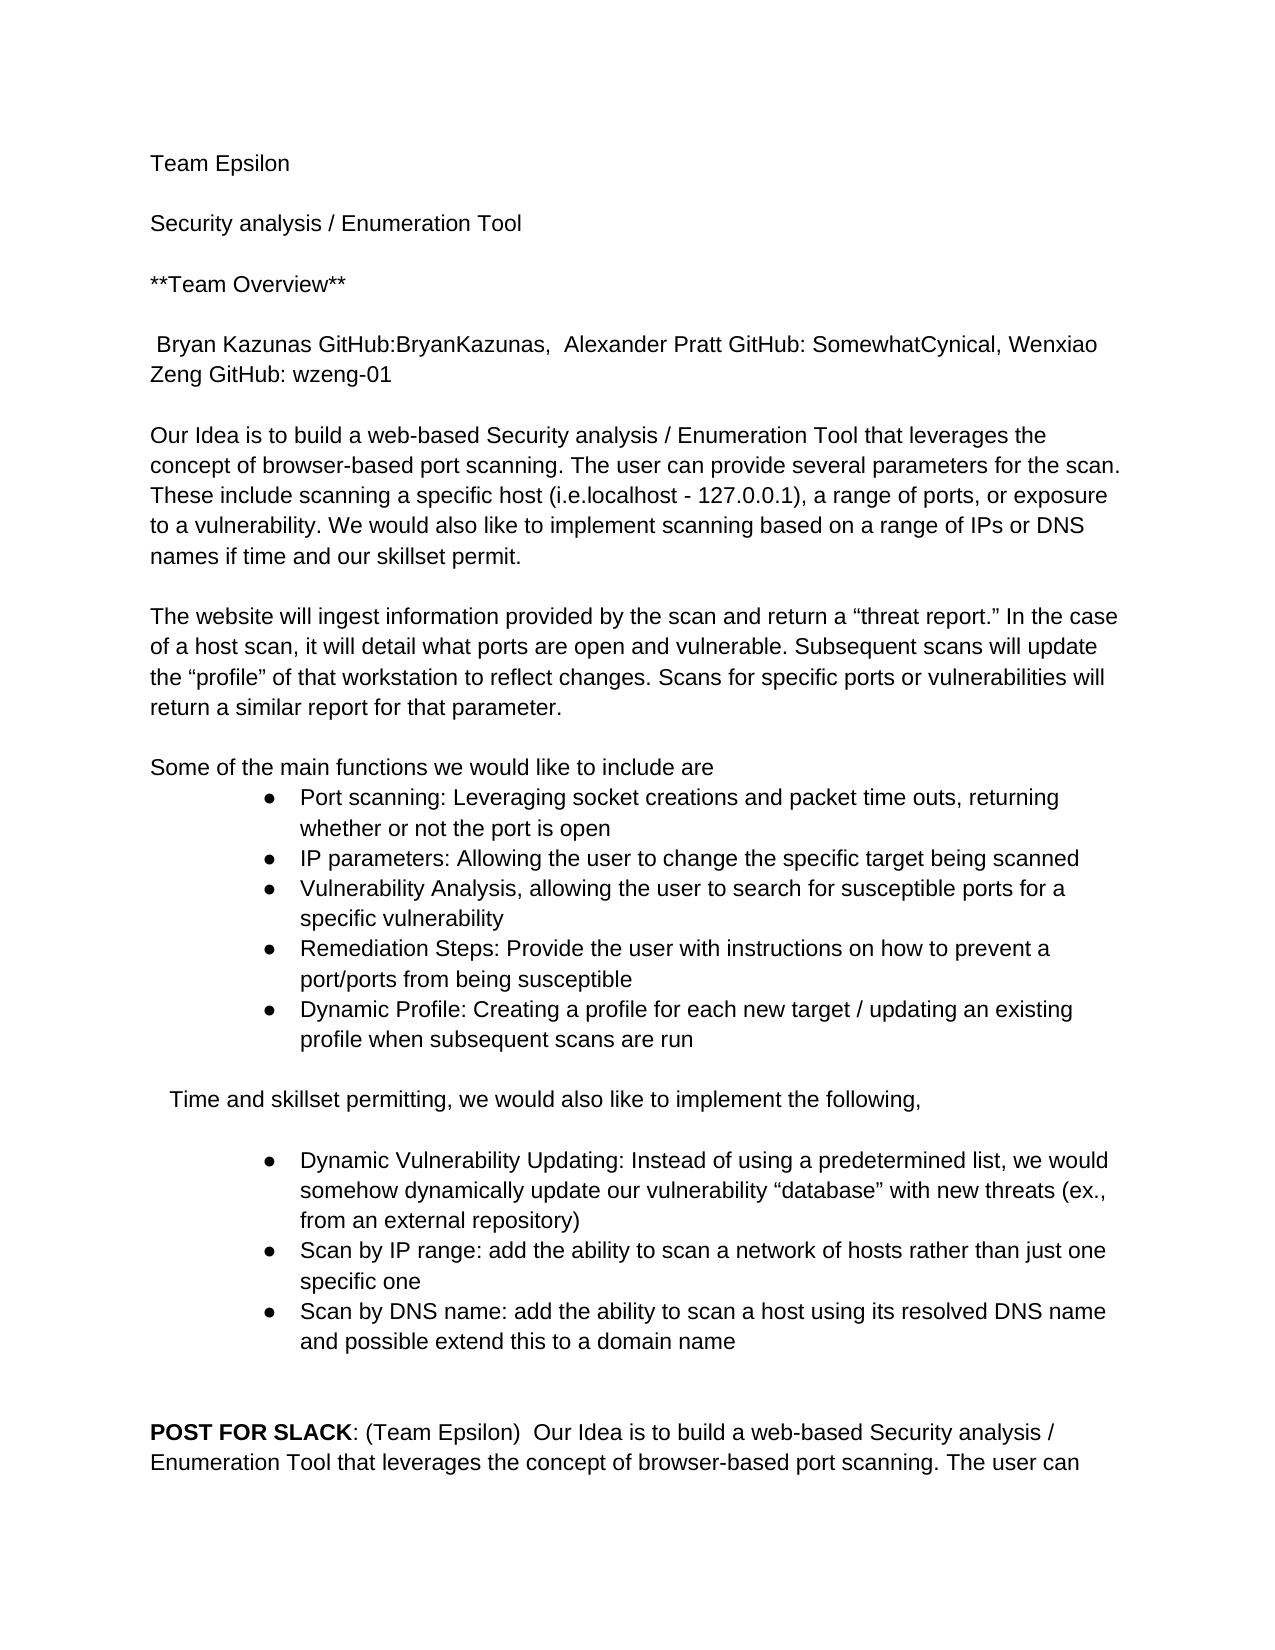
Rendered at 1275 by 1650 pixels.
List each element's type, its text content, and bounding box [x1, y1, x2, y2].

text Our Idea is to build a web-based Security analysis / Enumeration Tool that leverages the concept of browser-based port scanning. The user can provide several parameters for the scan. These include scanning a specific host (i.e.localhost - 127.0.0.1), a range of ports, or exposure to a vulnerability. We would also like to implement scanning based on a range of IPs or DNS names if time and our skillset permit. [150, 422, 1125, 569]
list Scan by IP range: add the ability to scan a network of hosts rather than just one specific one [262, 1237, 1125, 1294]
list Scan by DNS name: add the ability to scan a host using its resolved DNS name and possible extend this to a domain name [262, 1298, 1125, 1354]
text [150, 1419, 1125, 1475]
text Some of the main functions we would like to include are [150, 754, 1125, 781]
list Remediation Steps: Provide the user with instructions on how to prevent a port/ports from being susceptible [262, 935, 1125, 992]
text Time and skillset permitting, we would also like to implement the following, [150, 1086, 1125, 1113]
text Security analysis / Enumeration Tool [150, 210, 1125, 237]
list IP parameters: Allowing the user to change the specific target being scanned [262, 845, 1125, 871]
list Dynamic Profile: Creating a profile for each new target / updating an existing profile when subsequent scans are run [262, 996, 1125, 1052]
text The website will ingest information provided by the scan and return a “threat report.” In the case of a host scan, it will detail what ports are open and vulnerable. Subsequent scans will update the “profile” of that workstation to reflect changes. Scans for specific ports or vulnerabilities will return a similar report for that parameter. [150, 603, 1125, 720]
list Port scanning: Leveraging socket creations and packet time outs, returning whether or not the port is open [262, 784, 1125, 841]
list Dynamic Vulnerability Updating: Instead of using a predetermined list, we would somehow dynamically update our vulnerability “database” with new threats (ex., from an external repository) [262, 1147, 1125, 1234]
text Bryan Kazunas GitHub:BryanKazunas, Alexander Pratt GitHub: SomewhatCynical, Wenxiao Zeng GitHub: wzeng-01 [150, 331, 1125, 388]
text **Team Overview** [150, 271, 1125, 297]
list Vulnerability Analysis, allowing the user to search for susceptible ports for a specific vulnerability [262, 875, 1125, 932]
text Team Epsilon [150, 150, 1125, 176]
